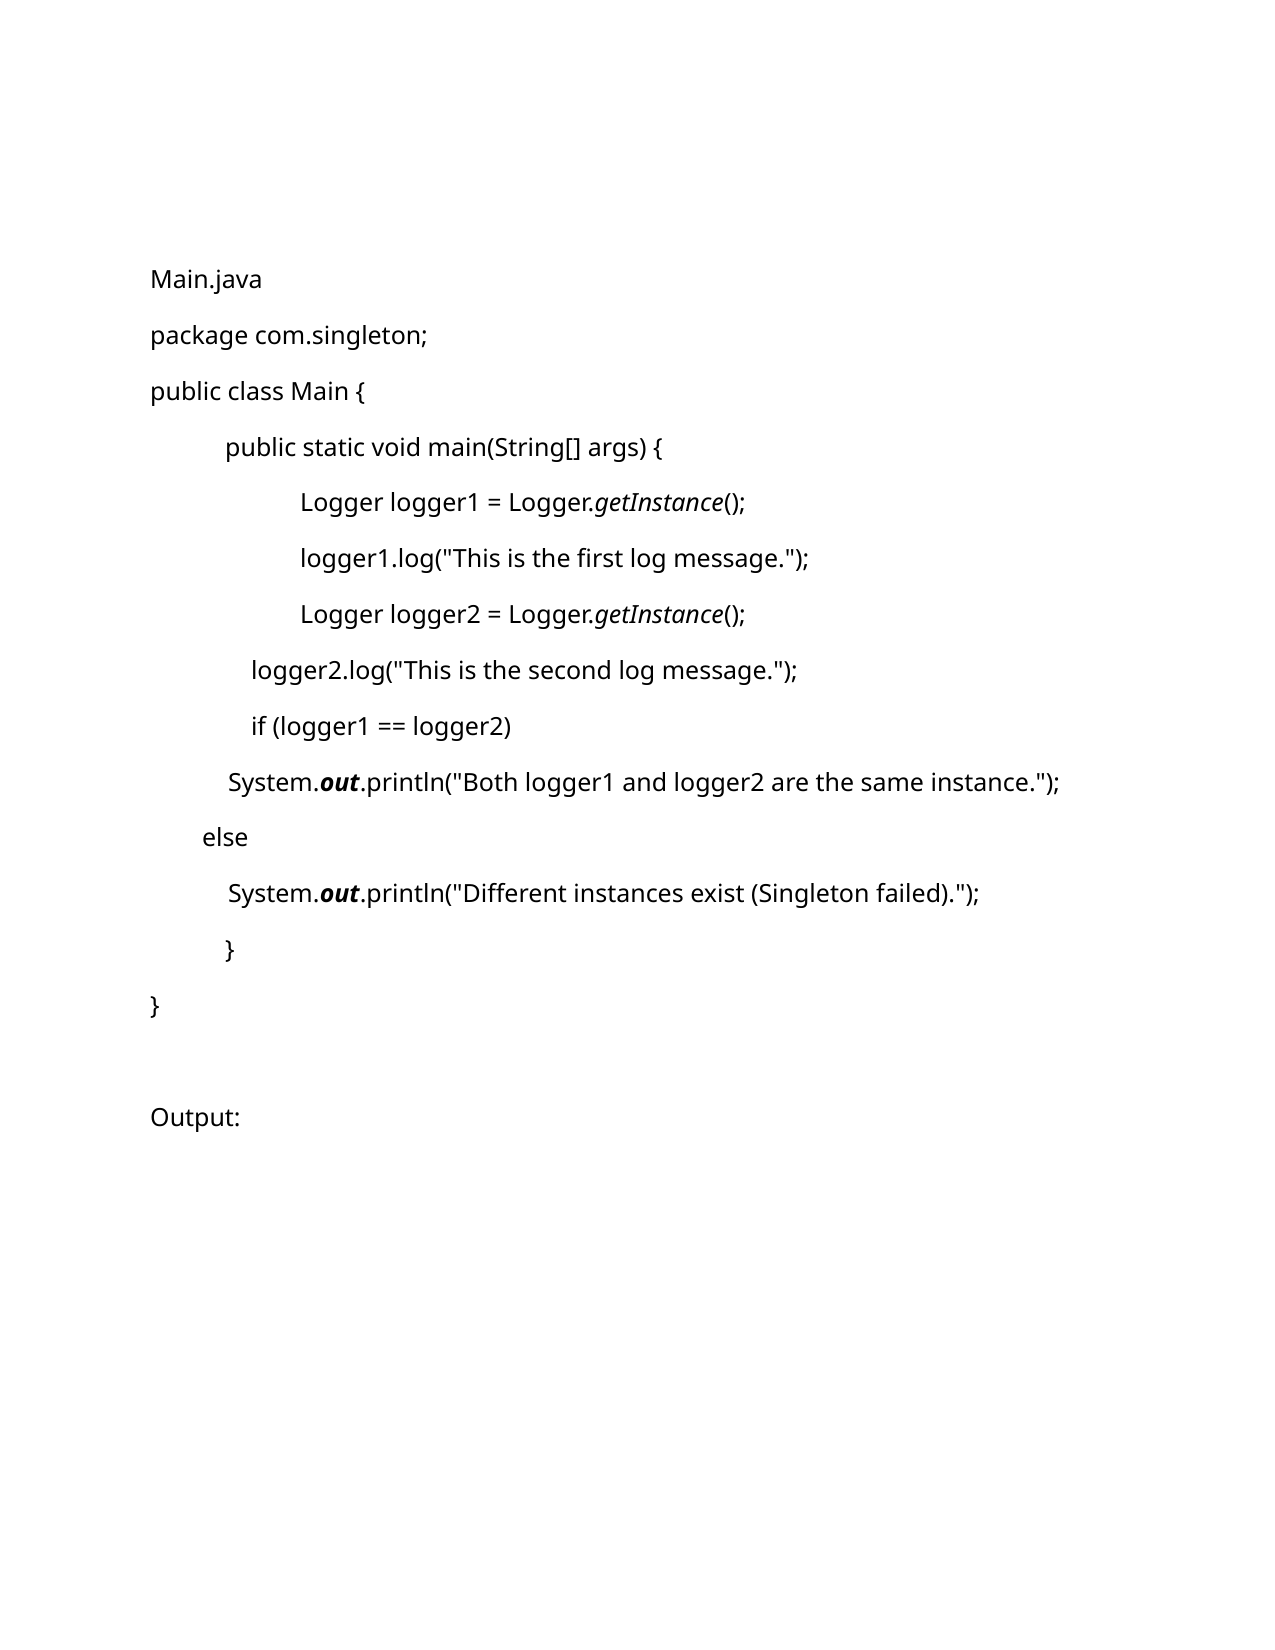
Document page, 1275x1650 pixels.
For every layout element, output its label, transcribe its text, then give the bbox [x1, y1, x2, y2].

text Logger logger2 = Logger.getInstance(); [150, 597, 1125, 631]
text logger1.log("This is the first log message."); [150, 541, 1125, 575]
text public static void main(String[] args) { [150, 429, 1125, 463]
text public class Main { [150, 373, 1125, 407]
text Output: [150, 1099, 1125, 1133]
text System.out.println("Different instances exist (Singleton failed)."); [150, 876, 1125, 910]
text Main.java [150, 262, 1125, 296]
text System.out.println("Both logger1 and logger2 are the same instance."); [150, 764, 1125, 798]
text } [150, 987, 1125, 1022]
text } [150, 932, 1125, 966]
text else [150, 820, 1125, 854]
text Logger logger1 = Logger.getInstance(); [150, 485, 1125, 519]
text logger2.log("This is the second log message."); [150, 652, 1125, 687]
text package com.singleton; [150, 317, 1125, 352]
text if (logger1 == logger2) [150, 708, 1125, 742]
